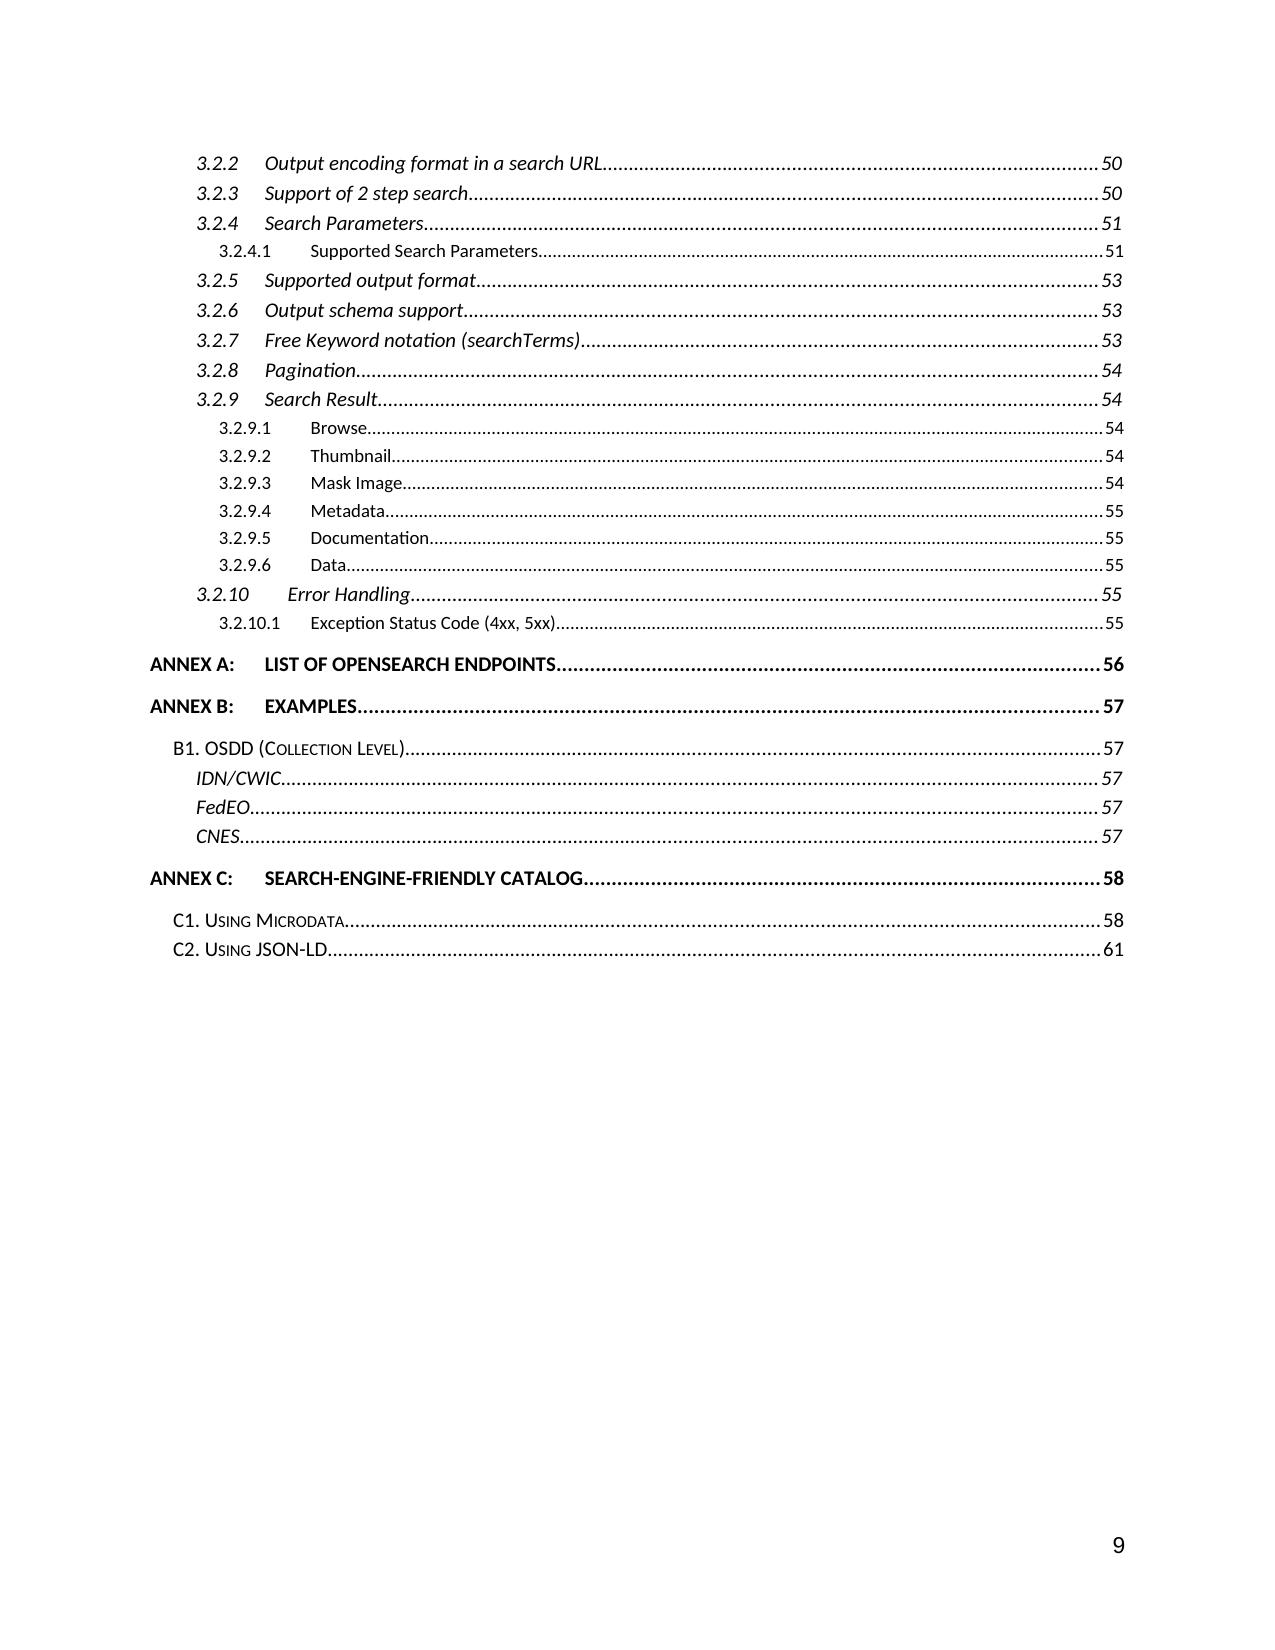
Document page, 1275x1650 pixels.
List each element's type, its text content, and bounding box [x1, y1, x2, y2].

text C2. Using JSON-LD 61 [173, 936, 1125, 962]
text FedEO 57 [196, 794, 1125, 819]
text 3.2.7 Free Keyword notation (searchTerms) 53 [196, 327, 1125, 352]
text 3.2.5 Supported output format 53 [196, 267, 1125, 292]
text 3.2.9.5 Documentation 55 [219, 526, 1125, 549]
text Annex C: Search-Engine-Friendly catalog 58 [150, 865, 1125, 890]
text C1. Using Microdata 58 [173, 907, 1125, 932]
text 3.2.9.3 Mask Image 54 [219, 471, 1125, 494]
text 3.2.9 Search Result 54 [196, 387, 1125, 412]
text Annex B: Examples 57 [150, 693, 1125, 718]
text 3.2.3 Support of 2 step search 50 [196, 180, 1125, 205]
text 3.2.9.1 Browse 54 [219, 417, 1125, 439]
text 3.2.4.1 Supported Search Parameters 51 [219, 240, 1125, 263]
text CNES 57 [196, 823, 1125, 848]
text 3.2.6 Output schema support 53 [196, 297, 1125, 322]
text 3.2.9.4 Metadata 55 [219, 499, 1125, 522]
text IDN/CWIC 57 [196, 765, 1125, 790]
text 3.2.10.1 Exception Status Code (4xx, 5xx) 55 [219, 611, 1125, 634]
text 3.2.10 Error Handling 55 [196, 581, 1125, 606]
text 3.2.4 Search Parameters 51 [196, 210, 1125, 235]
text 3.2.9.2 Thumbnail 54 [219, 444, 1125, 467]
text 3.2.2 Output encoding format in a search URL 50 [196, 150, 1125, 175]
text Annex A: List of OpenSearch Endpoints 56 [150, 651, 1125, 676]
text 3.2.8 Pagination 54 [196, 357, 1125, 382]
text B1. OSDD (Collection Level) 57 [173, 736, 1125, 761]
text 3.2.9.6 Data 55 [219, 553, 1125, 576]
